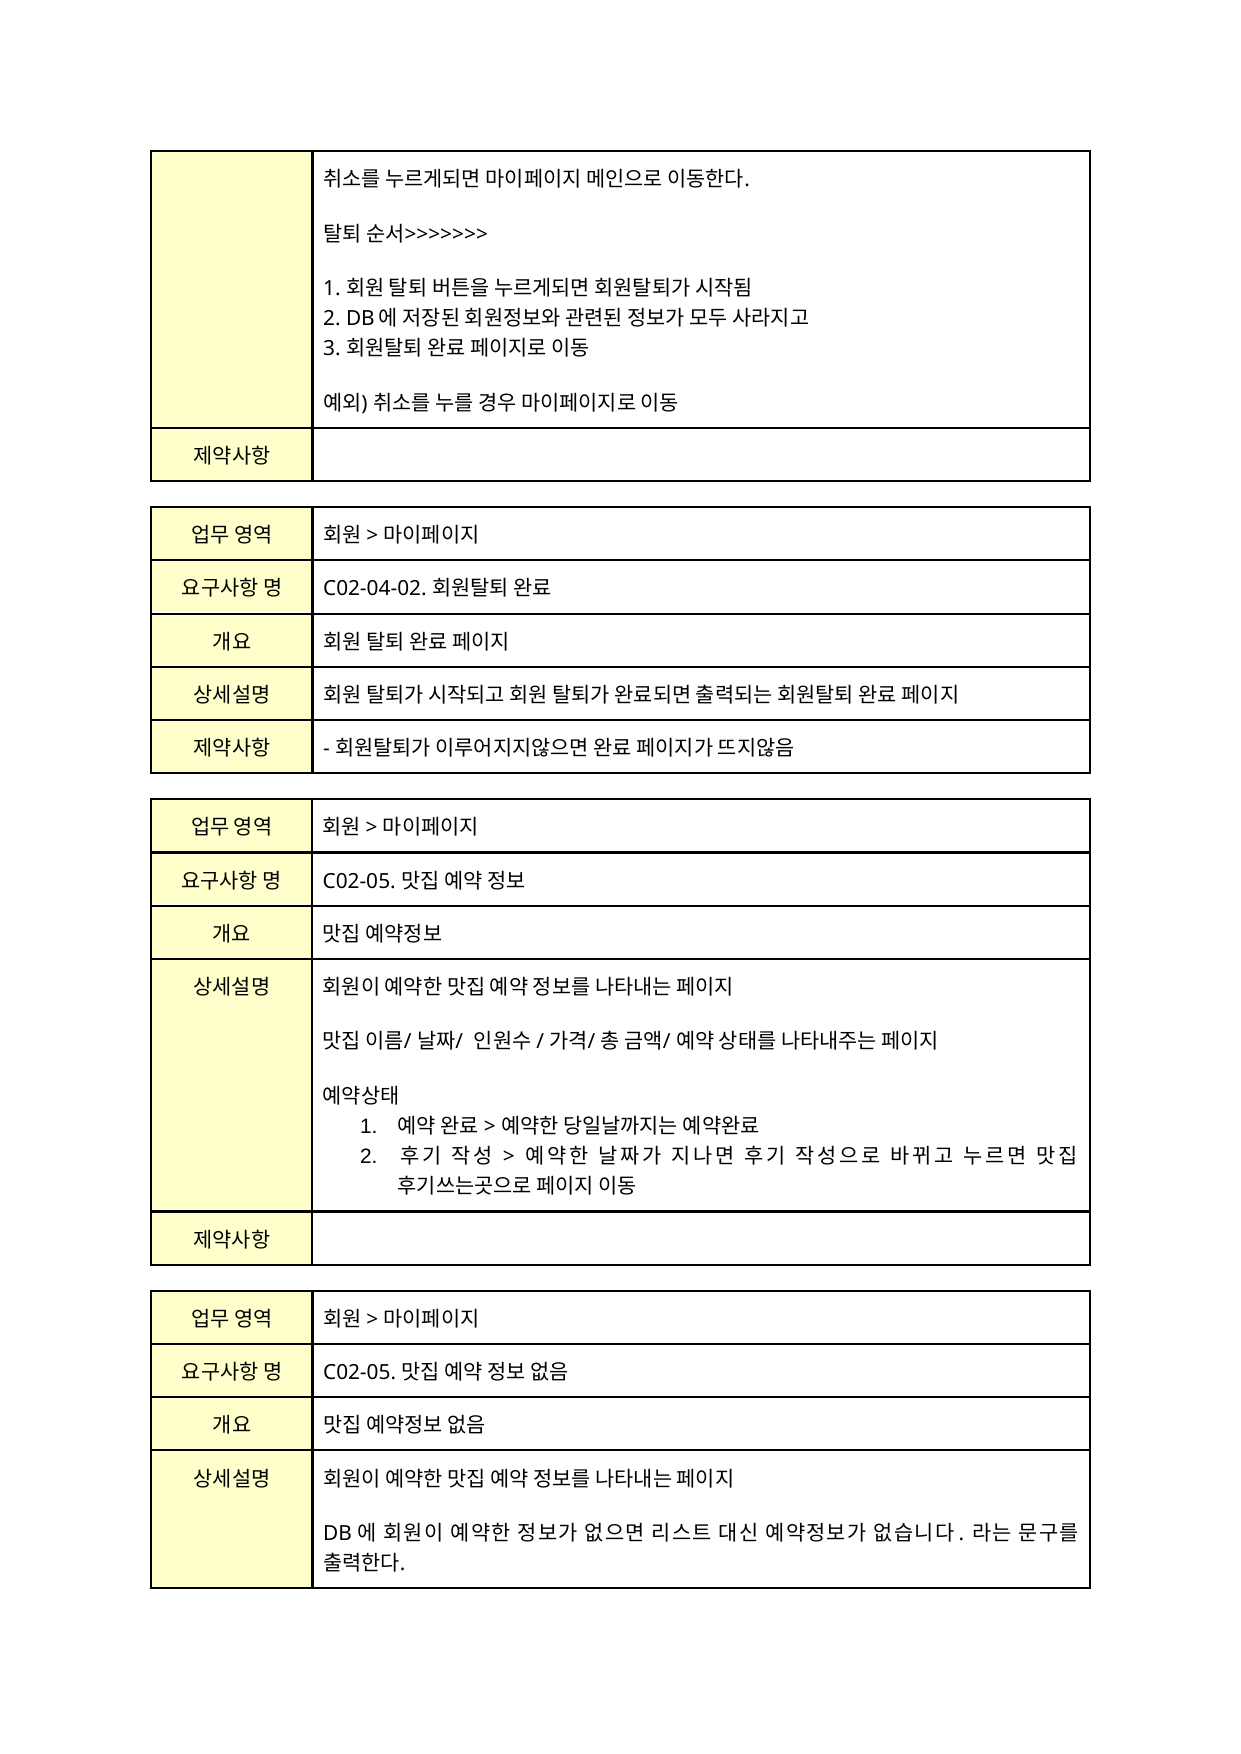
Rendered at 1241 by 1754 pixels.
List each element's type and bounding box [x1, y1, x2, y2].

table_cell [152, 152, 311, 427]
table_header [314, 508, 1089, 559]
table_cell [152, 429, 311, 480]
table_cell [152, 1345, 311, 1396]
table_cell [314, 1398, 1089, 1449]
table_cell [152, 668, 311, 719]
table_cell [314, 668, 1089, 719]
table_cell [313, 1213, 1089, 1264]
table_cell [314, 615, 1089, 666]
table_cell [152, 854, 311, 904]
table_cell [313, 854, 1089, 904]
table_cell [314, 721, 1089, 772]
table_header [313, 800, 1089, 851]
table_cell [152, 1398, 311, 1449]
table_header [152, 800, 311, 851]
table_cell [152, 907, 311, 958]
table_header [314, 1292, 1089, 1343]
table_cell [152, 960, 311, 1210]
table_cell [152, 1213, 311, 1264]
table_cell [152, 1451, 311, 1587]
table_cell [314, 1451, 1089, 1587]
table_cell [313, 960, 1089, 1210]
table_header [152, 508, 311, 559]
table_cell [314, 1345, 1089, 1396]
table_cell [313, 907, 1089, 958]
table_cell [314, 561, 1089, 612]
table_cell [152, 561, 311, 612]
table_cell [152, 721, 311, 772]
table_cell [314, 429, 1089, 480]
table_cell [152, 615, 311, 666]
table_cell [314, 152, 1089, 427]
table_header [152, 1292, 311, 1343]
